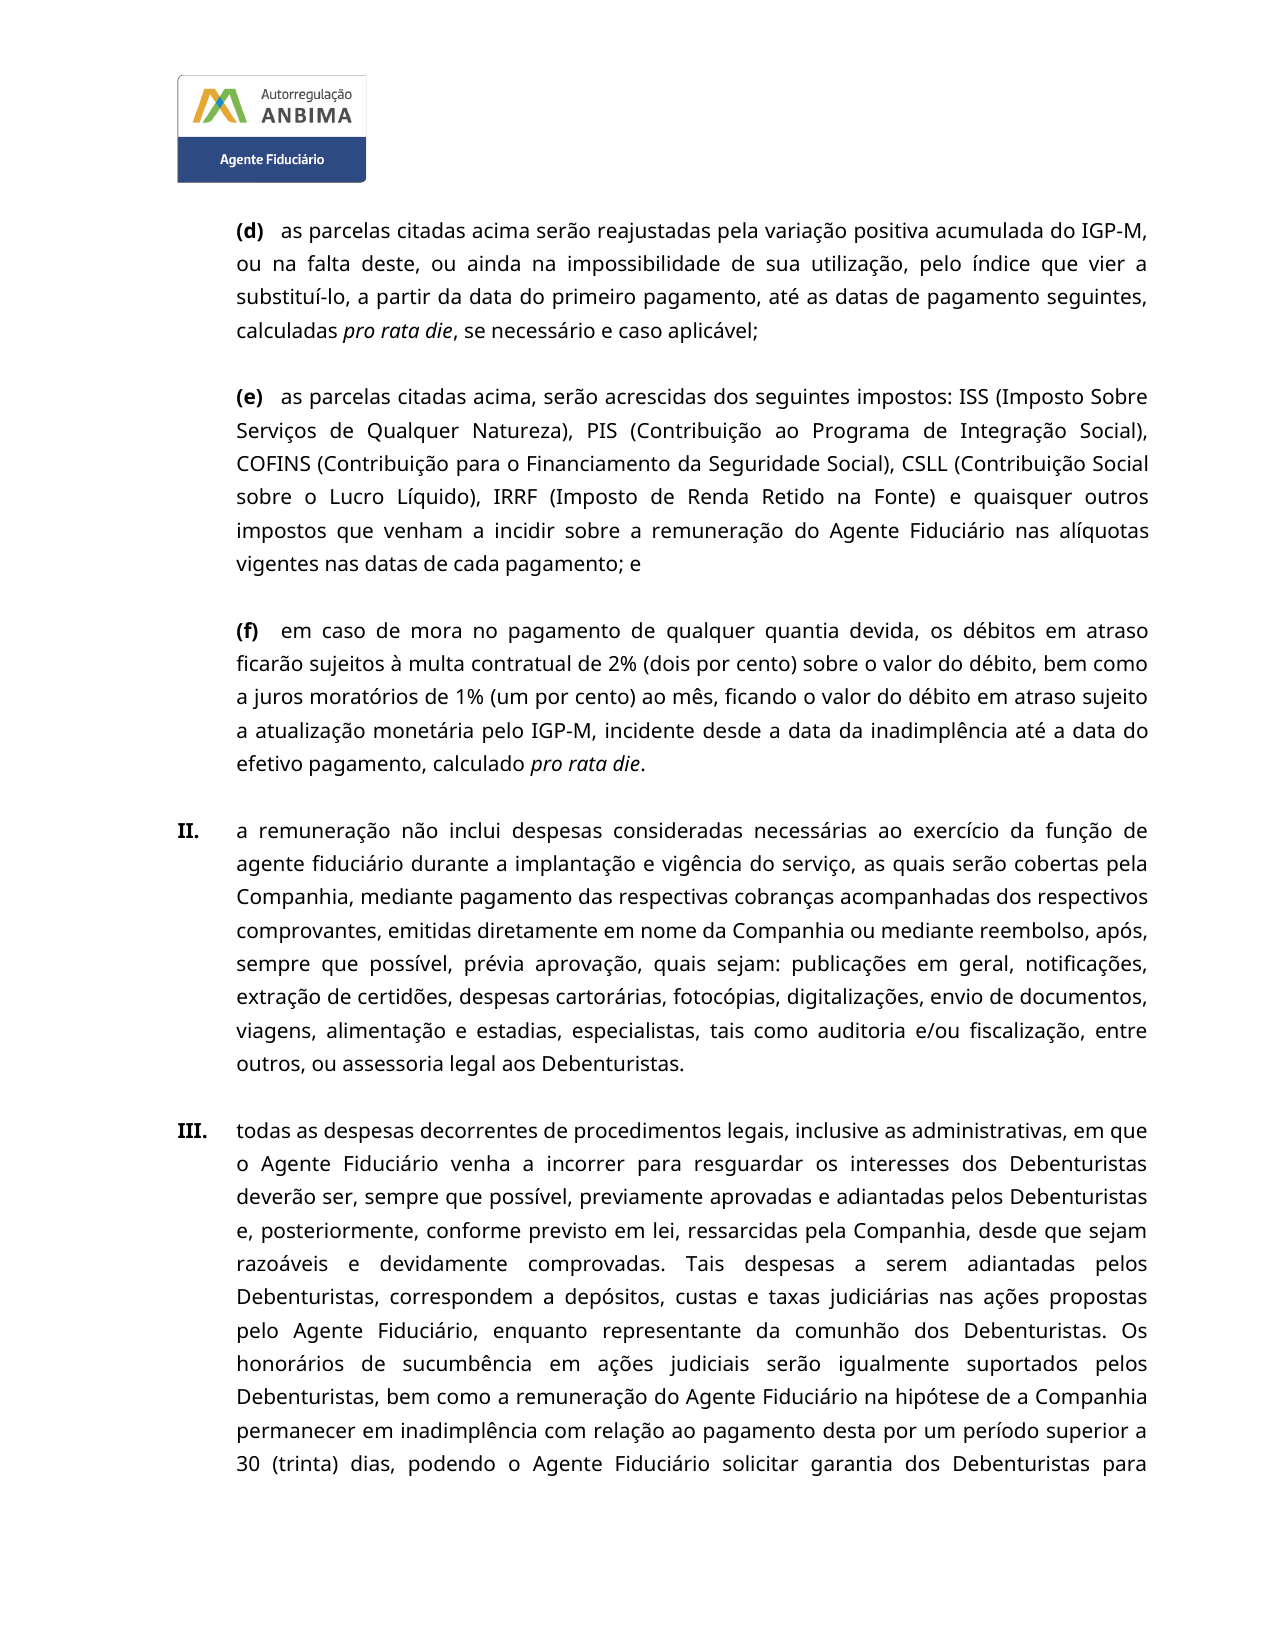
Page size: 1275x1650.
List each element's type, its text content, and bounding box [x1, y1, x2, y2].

picture [177, 75, 367, 183]
list as parcelas citadas acima serão reajustadas pela variação positiva acumulada do IGP-M, ou na falta deste, ou ainda na impossibilidade de sua utilização, pelo índice que vier a substituí-lo, a partir da data do primeiro pagamento, até as datas de pagamento seguintes, calculadas pro rata die, se necessário e caso aplicável; [236, 211, 1149, 345]
list em caso de mora no pagamento de qualquer quantia devida, os débitos em atraso ficarão sujeitos à multa contratual de 2% (dois por cento) sobre o valor do débito, bem como a juros moratórios de 1% (um por cento) ao mês, ficando o valor do débito em atraso sujeito a atualização monetária pelo IGP-M, incidente desde a data da inadimplência até a data do efetivo pagamento, calculado pro rata die. [236, 611, 1149, 778]
list as parcelas citadas acima, serão acrescidas dos seguintes impostos: ISS (Imposto Sobre Serviços de Qualquer Natureza), PIS (Contribuição ao Programa de Integração Social), COFINS (Contribuição para o Financiamento da Seguridade Social), CSLL (Contribuição Social sobre o Lucro Líquido), IRRF (Imposto de Renda Retido na Fonte) e quaisquer outros impostos que venham a incidir sobre a remuneração do Agente Fiduciário nas alíquotas vigentes nas datas de cada pagamento; e [236, 378, 1149, 578]
list a remuneração não inclui despesas consideradas necessárias ao exercício da função de agente fiduciário durante a implantação e vigência do serviço, as quais serão cobertas pela Companhia, mediante pagamento das respectivas cobranças acompanhadas dos respectivos comprovantes, emitidas diretamente em nome da Companhia ou mediante reembolso, após, sempre que possível, prévia aprovação, quais sejam: publicações em geral, notificações, extração de certidões, despesas cartorárias, fotocópias, digitalizações, envio de documentos, viagens, alimentação e estadias, especialistas, tais como auditoria e/ou fiscalização, entre outros, ou assessoria legal aos Debenturistas. [177, 811, 1149, 1078]
